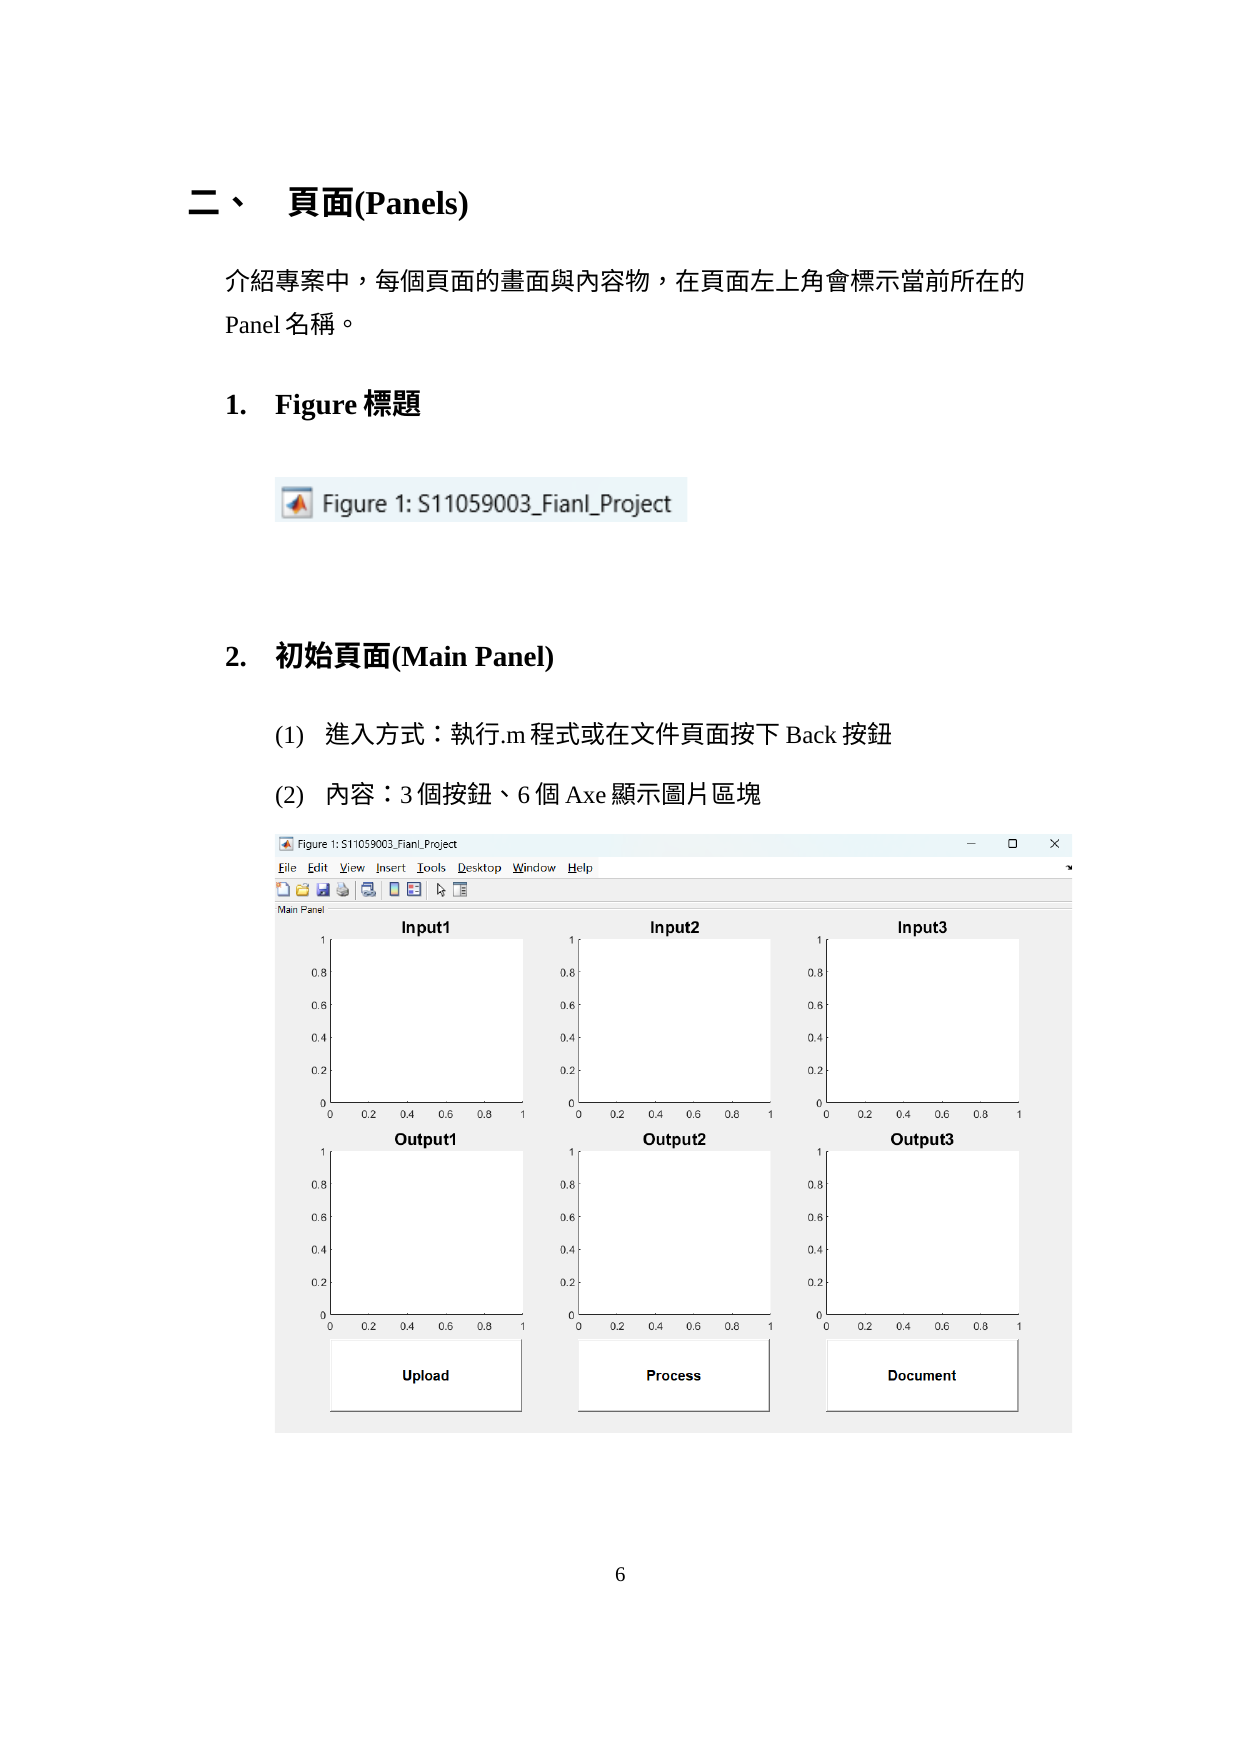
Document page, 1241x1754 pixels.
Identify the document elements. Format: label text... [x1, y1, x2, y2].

list 內容：3個按鈕、6個Axe顯示圖片區塊 [275, 774, 1053, 811]
list 初始頁面(Main Panel) [225, 616, 1053, 691]
list 進入方式：執行.m程式或在文件頁面按下Back按鈕 [275, 714, 1053, 752]
text 介紹專案中，每個頁面的畫面與內容物，在頁面左上角會標示當前所在的Panel名稱。 [225, 261, 1053, 342]
picture [274, 477, 688, 522]
list 頁面(Panels) [187, 162, 1053, 237]
list Figure標題 [225, 364, 1053, 439]
picture [274, 834, 1073, 1433]
